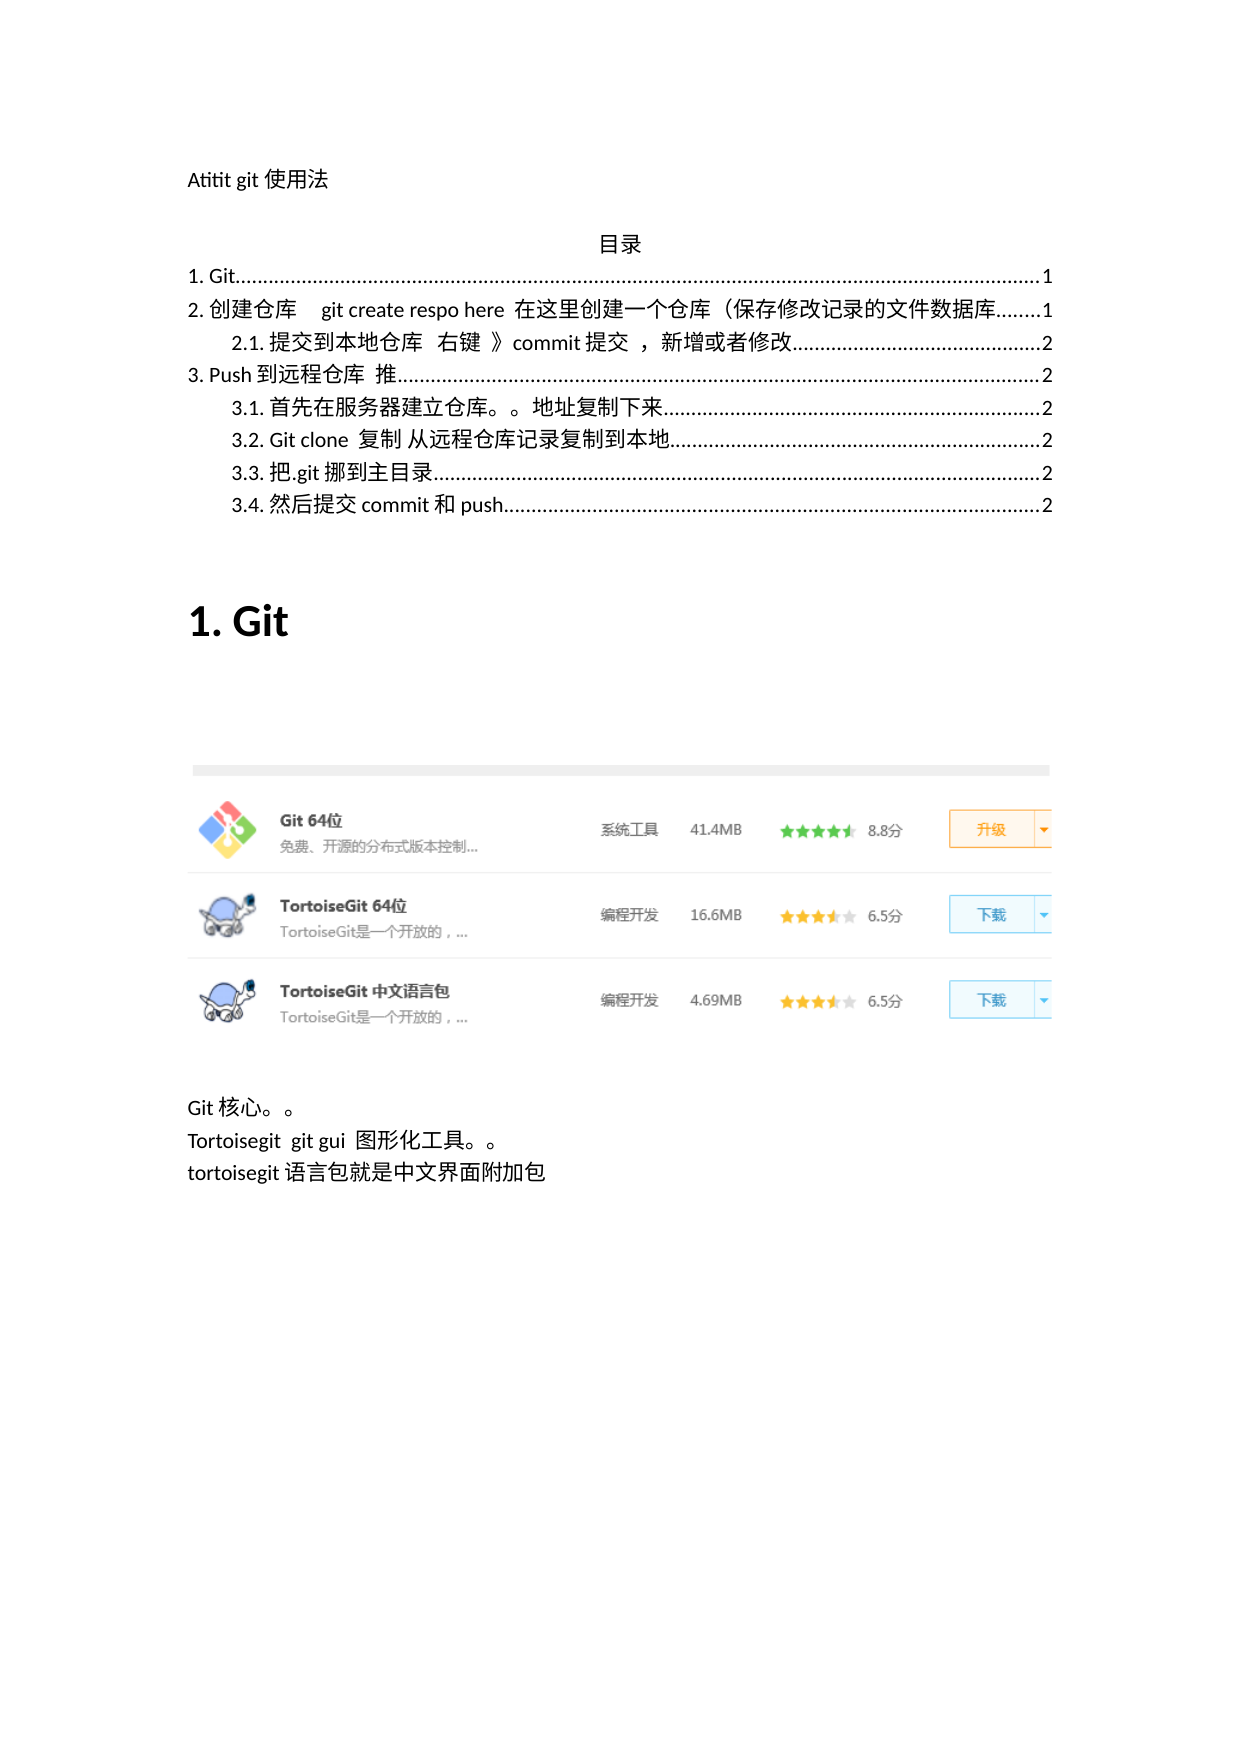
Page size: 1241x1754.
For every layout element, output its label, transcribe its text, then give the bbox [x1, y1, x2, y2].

picture [187, 765, 1052, 1038]
text tortoisegit语言包就是中文界面附加包 [187, 1155, 1053, 1187]
text Tortoisegit git gui 图形化工具。。 [187, 1122, 1053, 1155]
subtitle Git [187, 587, 1053, 652]
text Git 核心。。 [187, 1090, 1053, 1122]
text Atitit git 使用法 [187, 162, 1053, 194]
